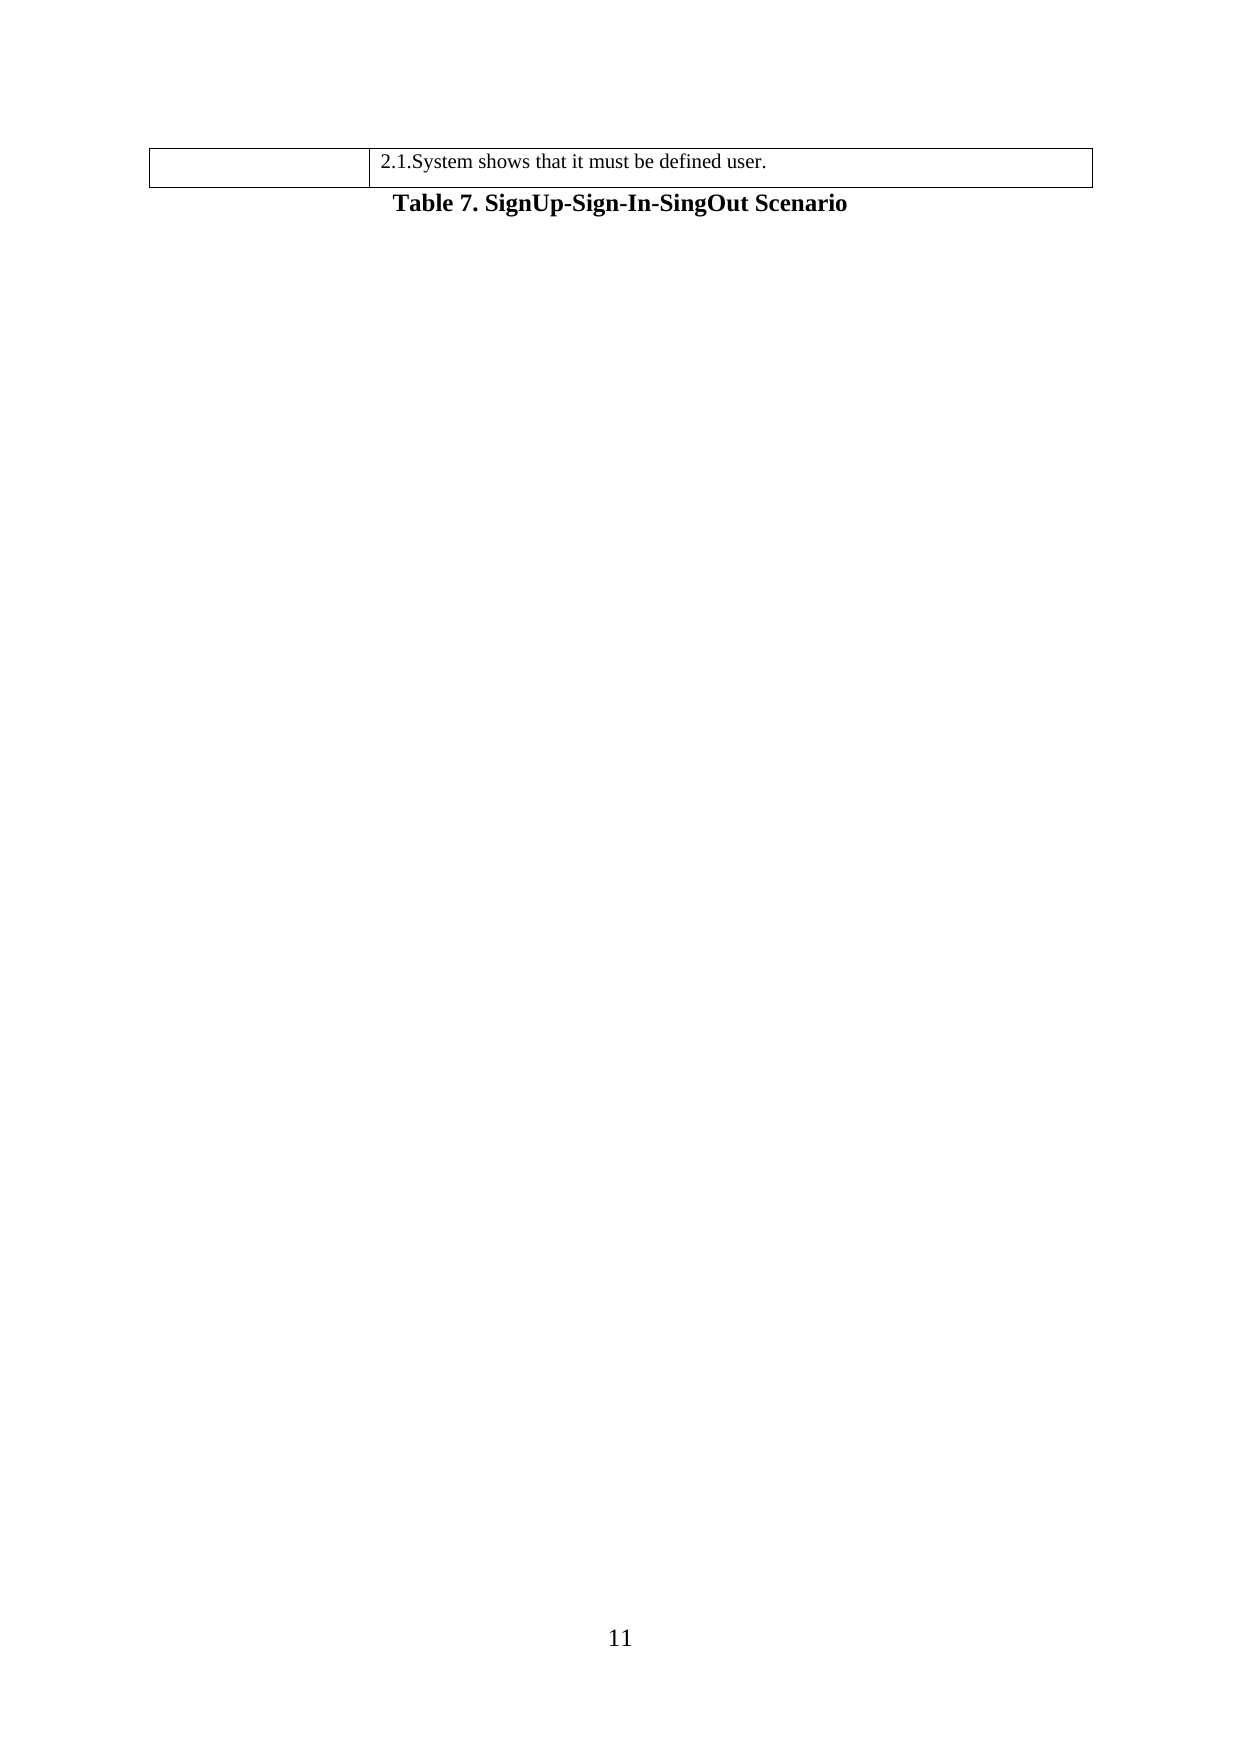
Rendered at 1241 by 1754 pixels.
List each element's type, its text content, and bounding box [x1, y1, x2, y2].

text Table 7. SignUp-Sign-In-SingOut Scenario [148, 188, 1093, 217]
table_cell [370, 149, 1092, 187]
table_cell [150, 149, 369, 187]
